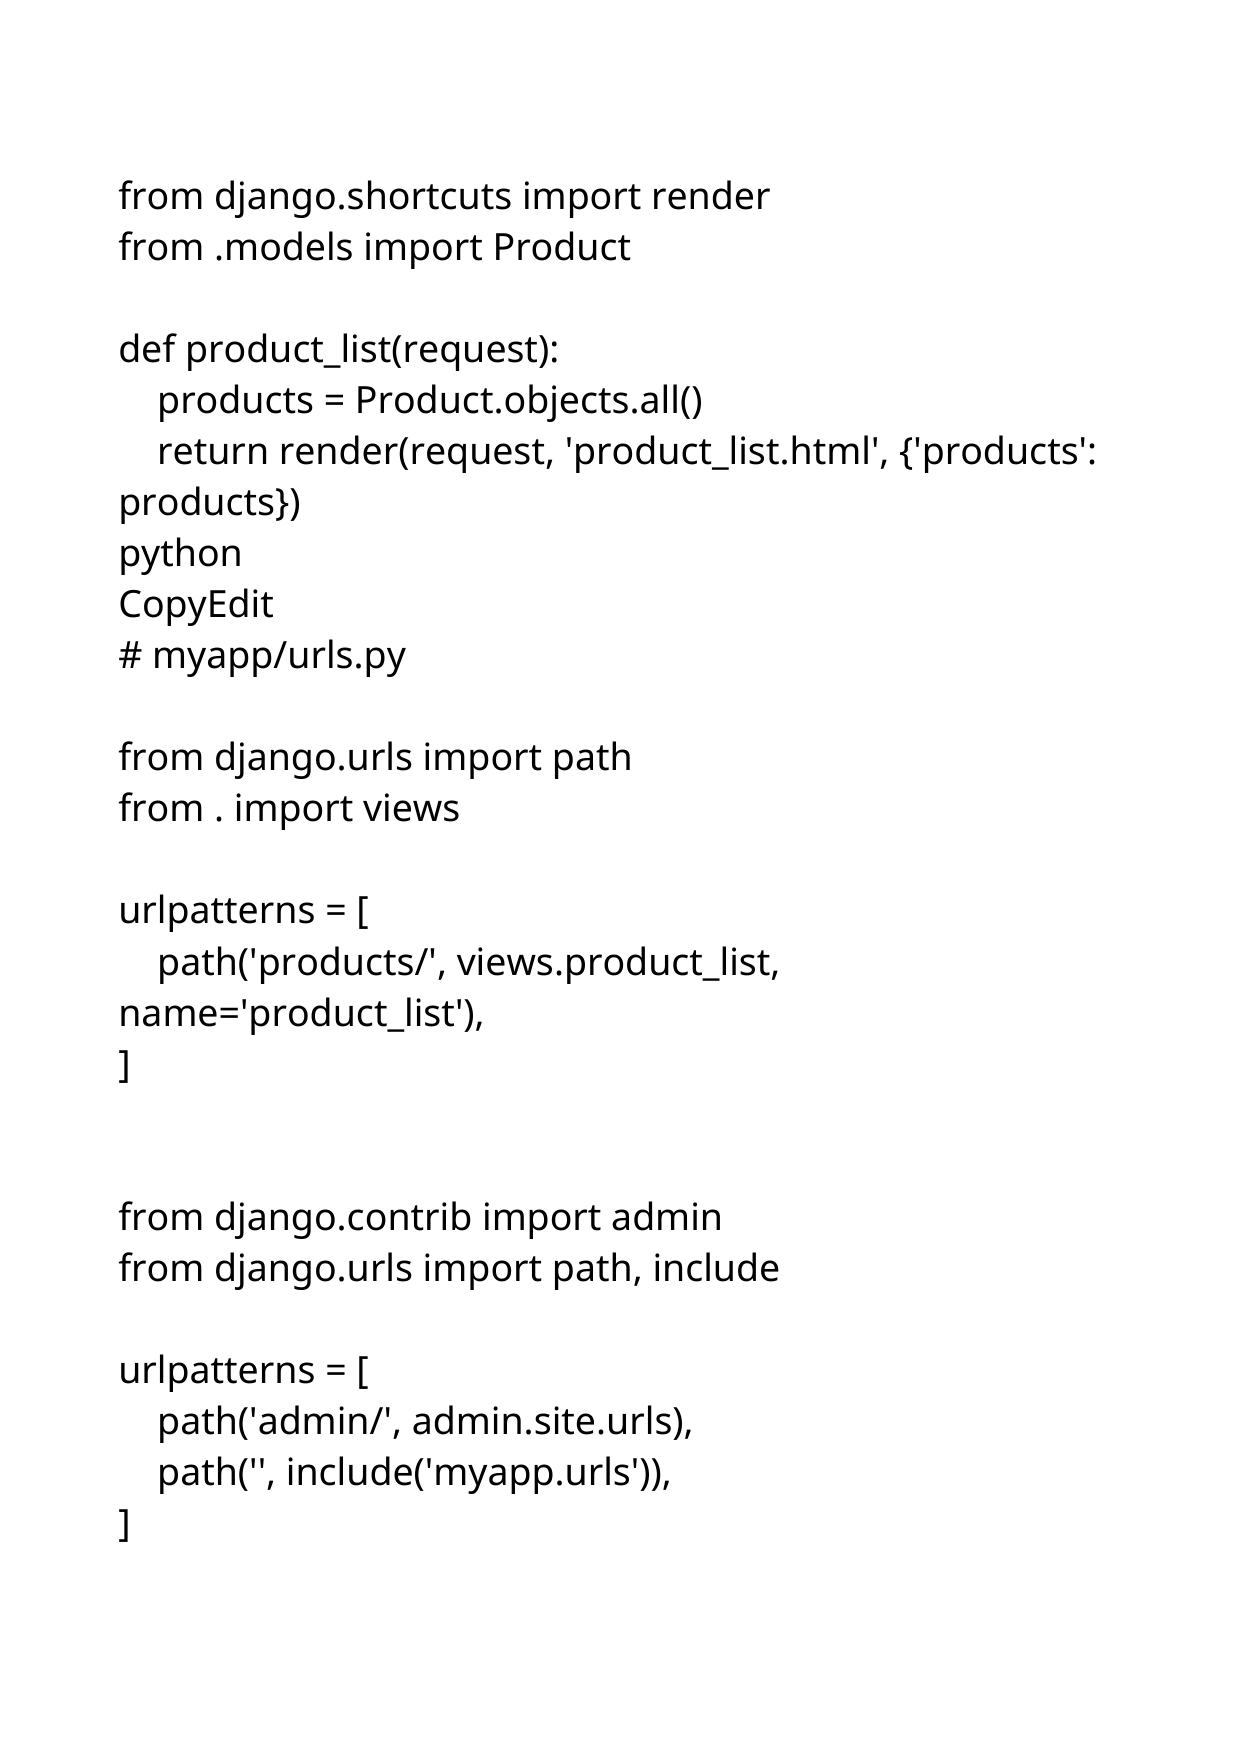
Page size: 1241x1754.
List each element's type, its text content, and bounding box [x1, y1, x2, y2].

text urlpatterns = [ [118, 884, 1122, 935]
text products = Product.objects.all() [118, 373, 1122, 424]
text path('products/', views.product_list, name='product_list'), [118, 935, 1122, 1037]
text python [118, 526, 1122, 577]
text # myapp/urls.py [118, 628, 1122, 679]
text from django.contrib import admin [118, 1190, 1122, 1241]
text from django.shortcuts import render [118, 169, 1122, 220]
text def product_list(request): [118, 322, 1122, 373]
text path('', include('myapp.urls')), [118, 1445, 1122, 1496]
text ] [118, 1037, 1122, 1088]
text ] [118, 1496, 1122, 1547]
text CopyEdit [118, 577, 1122, 628]
text from .models import Product [118, 220, 1122, 271]
text urlpatterns = [ [118, 1343, 1122, 1394]
text path('admin/', admin.site.urls), [118, 1394, 1122, 1445]
text from django.urls import path [118, 731, 1122, 782]
text return render(request, 'product_list.html', {'products': products}) [118, 424, 1122, 526]
text from . import views [118, 782, 1122, 833]
text from django.urls import path, include [118, 1241, 1122, 1292]
